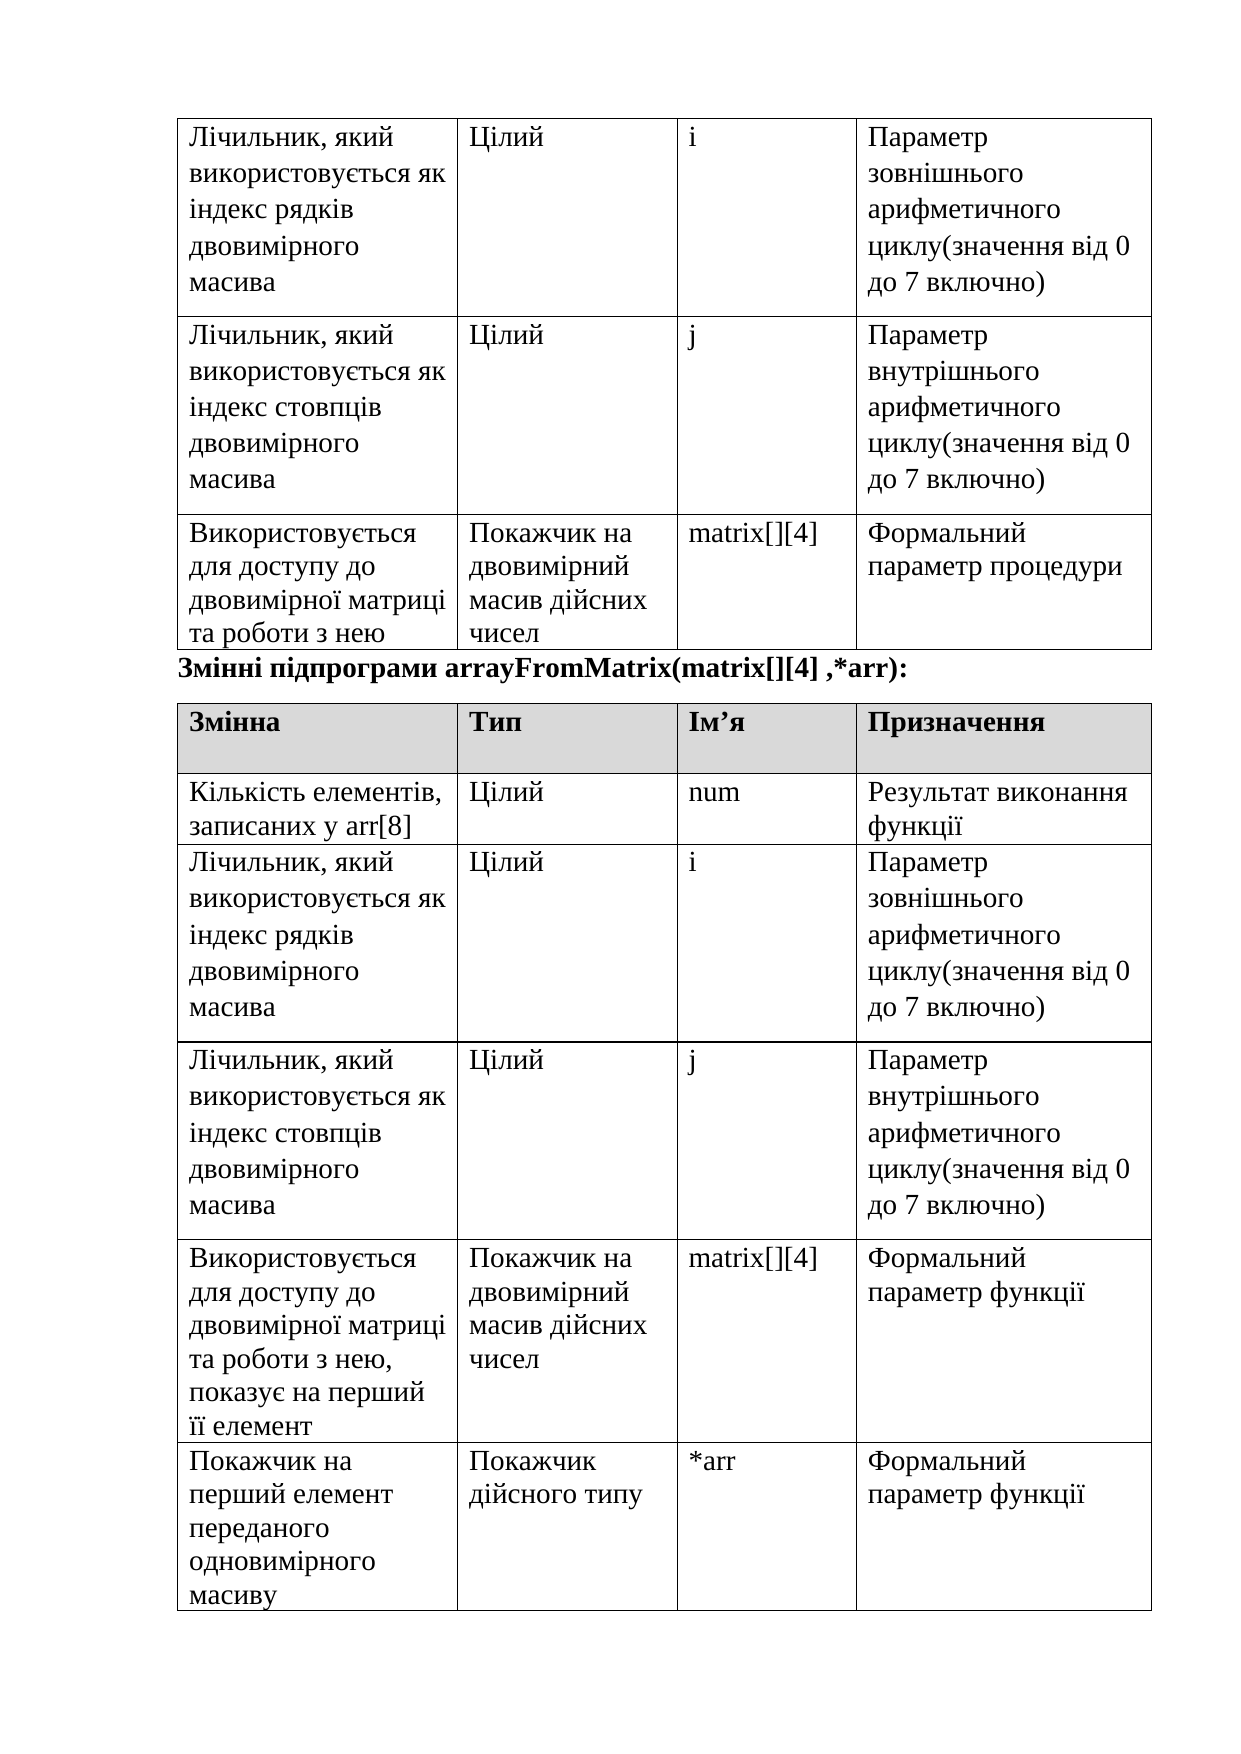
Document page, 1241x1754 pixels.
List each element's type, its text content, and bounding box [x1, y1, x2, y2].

table_cell Лічильник, який використовується як індекс стовпців двовимірного масива [178, 317, 457, 514]
table_cell Використовується для доступу до двовимірної матриці та роботи з нею, показує на перший її елемент [178, 1240, 457, 1442]
table_header Ім’я [678, 704, 856, 773]
table_cell Лічильник, який використовується як індекс рядків двовимірного масива [178, 845, 457, 1041]
table_cell matrix[][4] [678, 1240, 856, 1442]
table_cell Лічильник, який використовується як індекс рядків двовимірного масива [178, 119, 457, 316]
table_cell i [678, 119, 856, 316]
table_header Призначення [857, 704, 1151, 773]
text Змінні підпрограми arrayFromMatrix(matrix[][4] ,*arr): [177, 650, 1152, 684]
table_cell Покажчик на двовимірний масив дійсних чисел [458, 515, 677, 649]
table_cell Параметр зовнішнього арифметичного циклу(значення від 0 до 7 включно) [857, 845, 1151, 1041]
table_cell i [678, 845, 856, 1041]
table_cell *arr [678, 1443, 856, 1610]
table_cell Цілий [458, 1043, 677, 1239]
table_cell Цілий [458, 317, 677, 514]
table_cell Формальний параметр процедури [857, 515, 1151, 649]
table_header Змінна [178, 704, 457, 773]
table_cell Формальний параметр функції [857, 1443, 1151, 1610]
table_cell Формальний параметр функції [857, 1240, 1151, 1442]
table_cell Цілий [458, 119, 677, 316]
table_cell Параметр зовнішнього арифметичного циклу(значення від 0 до 7 включно) [857, 119, 1151, 316]
table_cell Результат виконання функції [857, 774, 1151, 843]
table_cell Параметр внутрішнього арифметичного циклу(значення від 0 до 7 включно) [857, 1043, 1151, 1239]
table_cell num [678, 774, 856, 843]
table_cell Використовується для доступу до двовимірної матриці та роботи з нею [178, 515, 457, 649]
table_cell Покажчик на двовимірний масив дійсних чисел [458, 1240, 677, 1442]
table_cell Цілий [458, 774, 677, 843]
table_cell Цілий [458, 845, 677, 1041]
table_cell j [678, 1043, 856, 1239]
table_cell matrix[][4] [678, 515, 856, 649]
table_cell Покажчик на перший елемент переданого одновимірного масиву [178, 1443, 457, 1610]
table_cell Лічильник, який використовується як індекс стовпців двовимірного масива [178, 1043, 457, 1239]
table_header Тип [458, 704, 677, 773]
table_cell Покажчик дійсного типу [458, 1443, 677, 1610]
table_cell j [678, 317, 856, 514]
table_cell Параметр внутрішнього арифметичного циклу(значення від 0 до 7 включно) [857, 317, 1151, 514]
table_cell Кількість елементів, записаних у arr[8] [178, 774, 457, 843]
